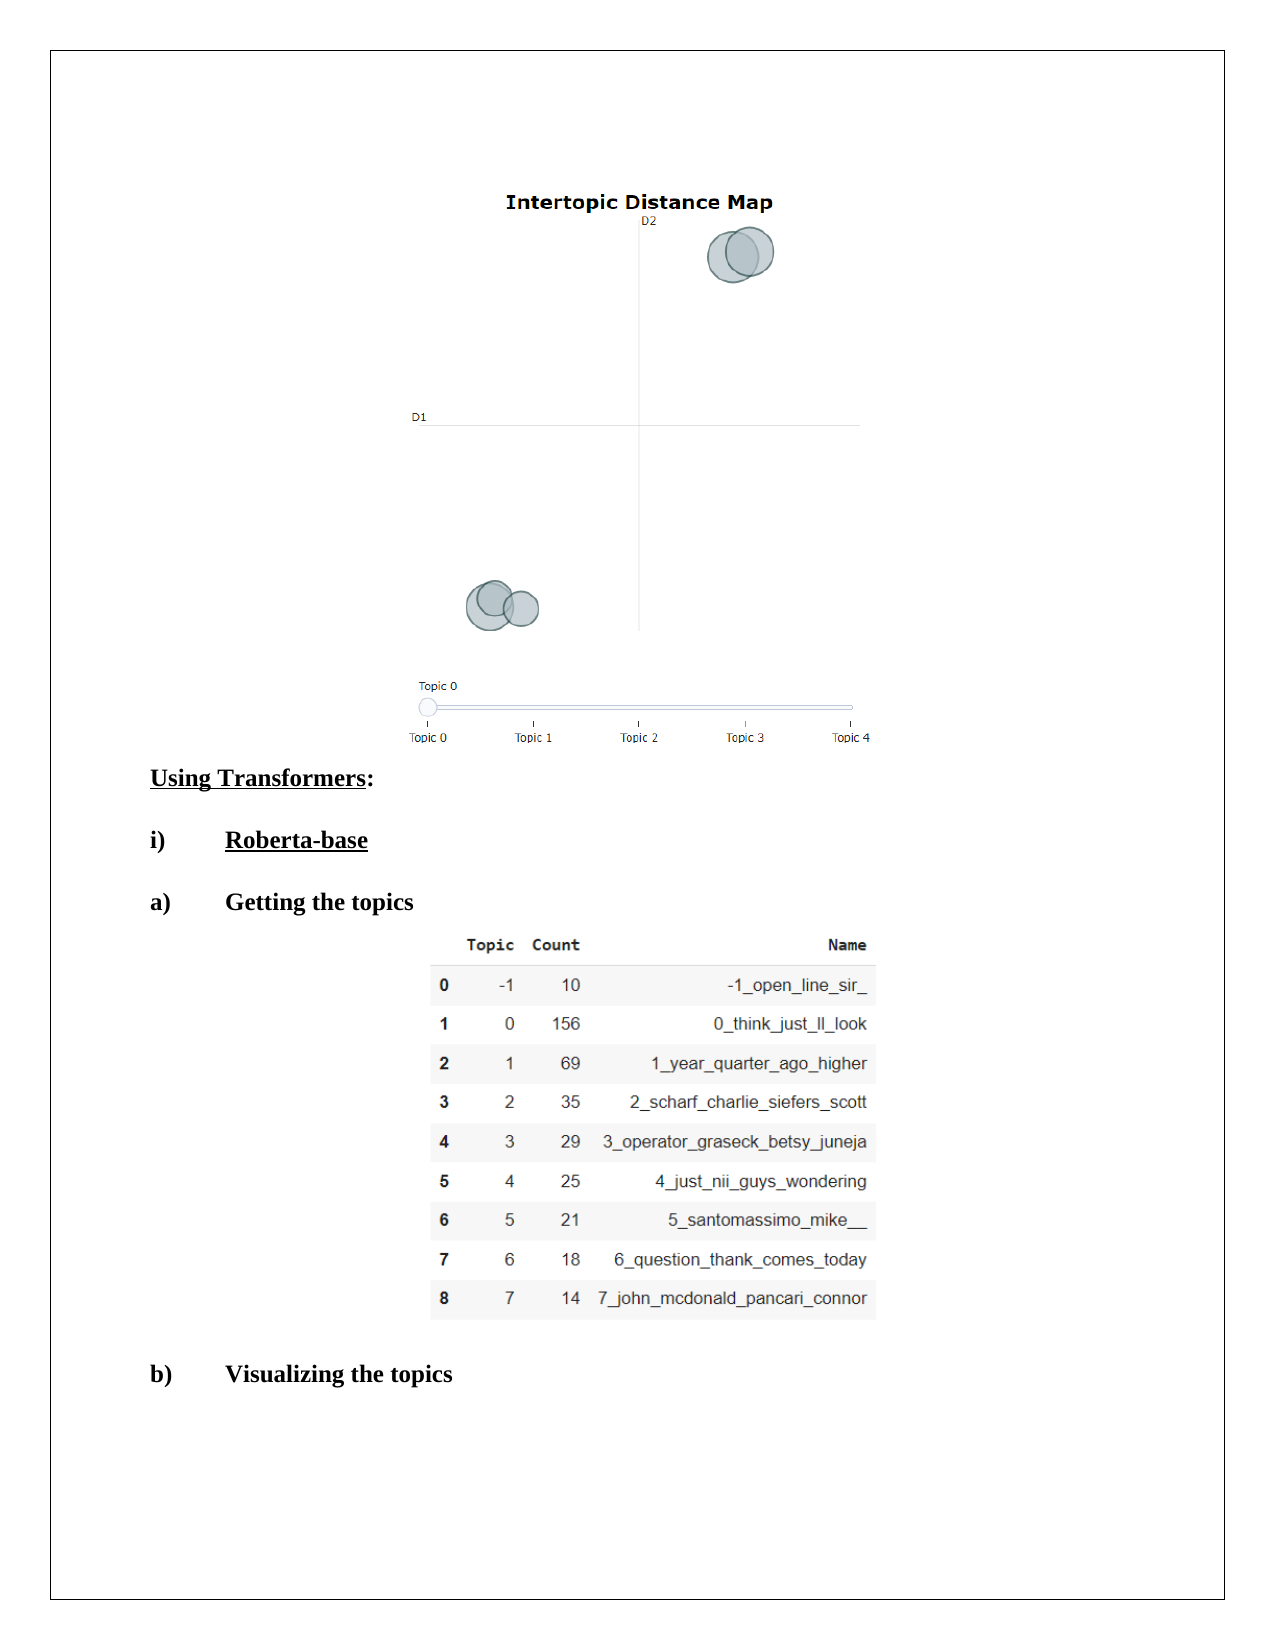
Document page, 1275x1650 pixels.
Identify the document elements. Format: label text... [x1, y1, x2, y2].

picture [396, 918, 879, 1326]
list Visualizing the topics [150, 1359, 1125, 1388]
list Roberta-base [150, 825, 1125, 854]
picture [385, 181, 890, 761]
list Getting the topics [150, 887, 1125, 916]
list Using Transformers: [150, 763, 1125, 792]
